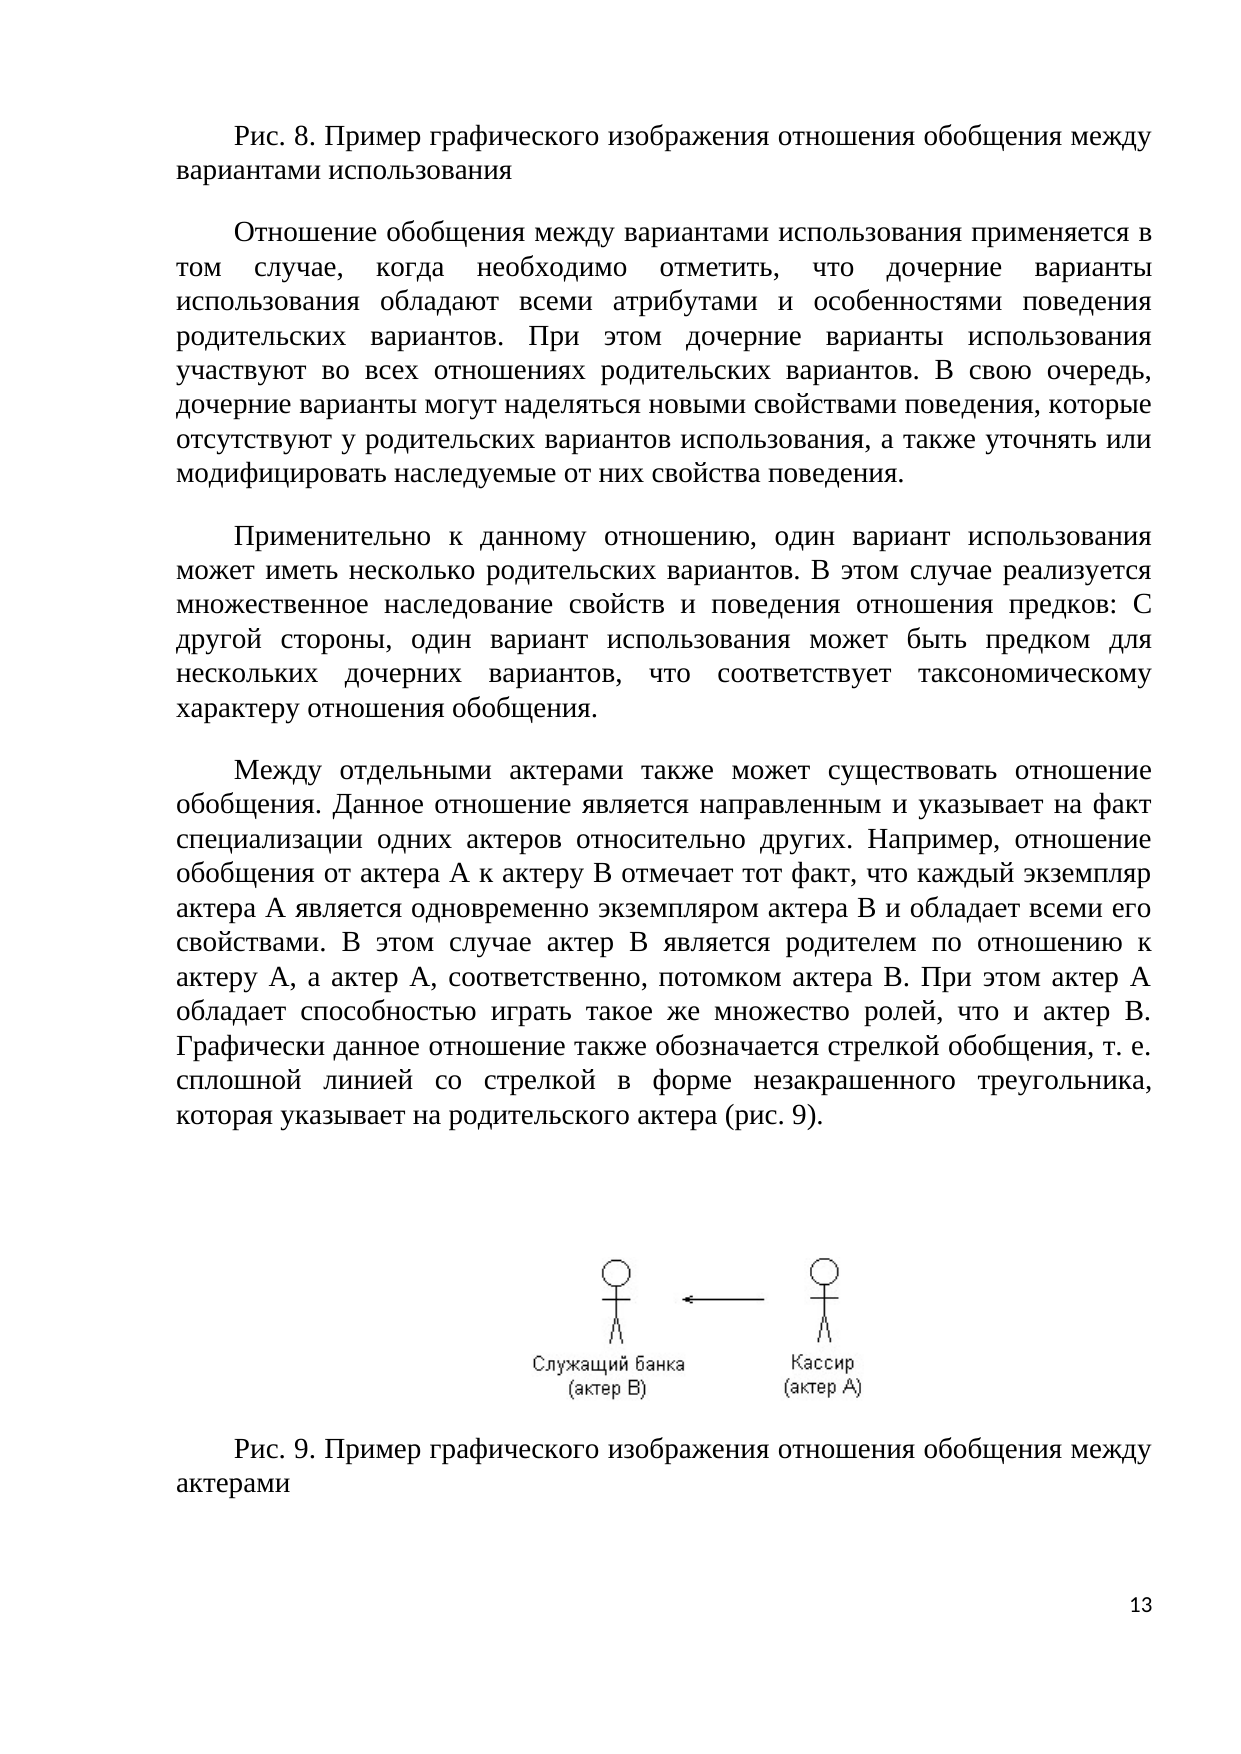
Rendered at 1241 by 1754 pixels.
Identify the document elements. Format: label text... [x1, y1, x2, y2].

text Между отдельными актерами также может существовать отношение обобщения. Данное отношение является направленным и указывает на факт специализации одних актеров относительно других. Например, отношение обобщения от актера А к актеру В отмечает тот факт, что каждый экземпляр актера А является одновременно экземпляром актера В и обладает всеми его свойствами. В этом случае актер В является родителем по отношению к актеру А, а актер А, соответственно, потомком актера В. При этом актер А обладает способностью играть такое же множество ролей, что и актер В. Графически данное отношение также обозначается стрелкой обобщения, т. е. сплошной линией со стрелкой в форме незакрашенного треугольника, которая указывает на родительского актера (рис. 9). [176, 752, 1153, 1131]
text Рис. 8. Пример графического изображения отношения обобщения между вариантами использования [176, 118, 1153, 186]
picture [531, 1257, 864, 1404]
text Отношение обобщения между вариантами использования применяется в том случае, когда необходимо отметить, что дочерние варианты использования обладают всеми атрибутами и особенностями поведения родительских вариантов. При этом дочерние варианты использования участвуют во всех отношениях родительских вариантов. В свою очередь, дочерние варианты могут наделяться новыми свойствами поведения, которые отсутствуют у родительских вариантов использования, а также уточнять или модифицировать наследуемые от них свойства поведения. [176, 214, 1153, 489]
text Применительно к данному отношению, один вариант использования может иметь несколько родительских вариантов. В этом случае реализуется множественное наследование свойств и поведения отношения предков: С другой стороны, один вариант использования может быть предком для нескольких дочерних вариантов, что соответствует таксономическому характеру отношения обобщения. [176, 518, 1153, 724]
text Рис. 9. Пример графического изображения отношения обобщения между актерами [176, 1431, 1153, 1499]
